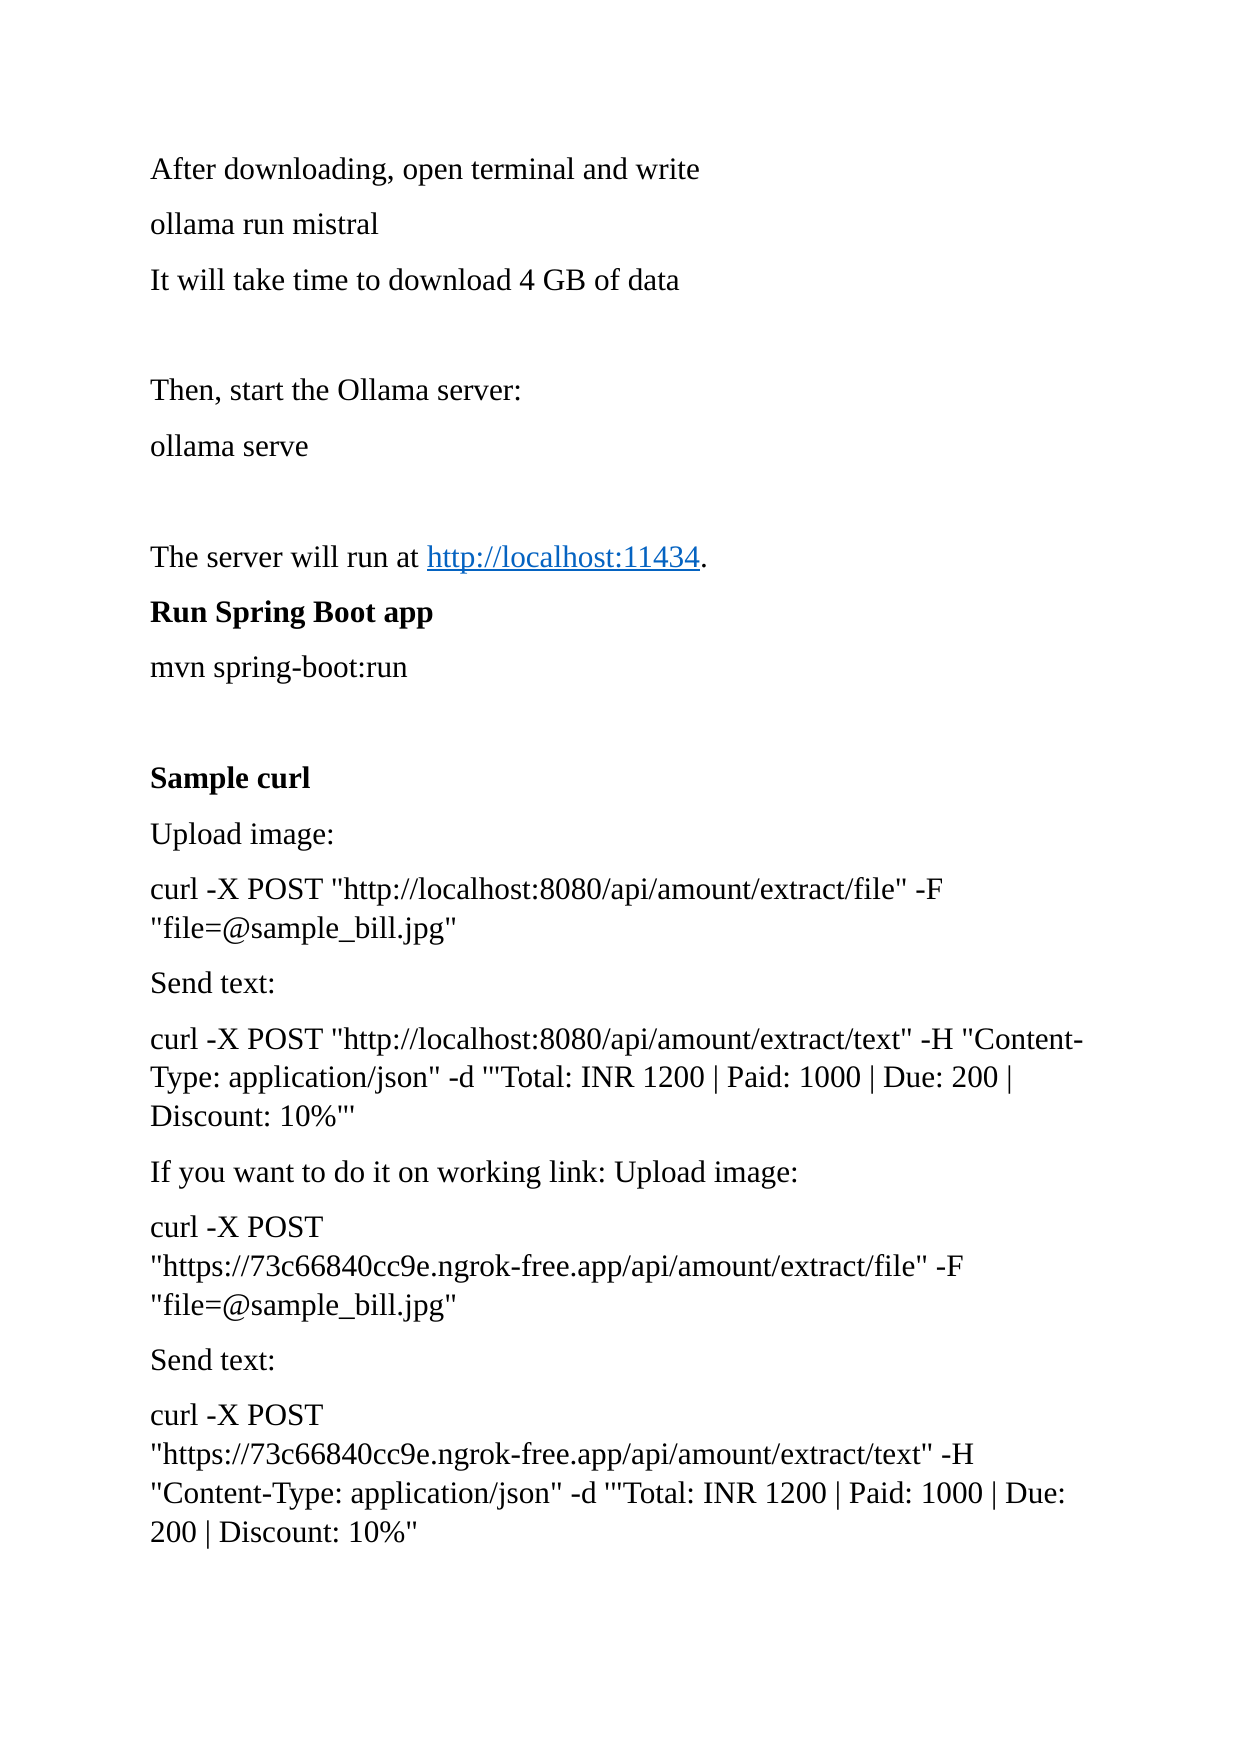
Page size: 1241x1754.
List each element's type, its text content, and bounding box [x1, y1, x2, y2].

text If you want to do it on working link: Upload image: [150, 1153, 1090, 1189]
text mvn spring-boot:run [150, 649, 1090, 685]
text After downloading, open terminal and write [150, 150, 1090, 186]
text Send text: [150, 964, 1090, 1001]
text Run Spring Boot app [150, 593, 1090, 629]
text The server will run at http://localhost:11434. [150, 538, 1090, 574]
text Sample curl [150, 759, 1090, 796]
text curl -X POST "https://73c66840cc9e.ngrok-free.app/api/amount/extract/file" -F "file=@sample_bill.jpg" [150, 1208, 1090, 1322]
text It will take time to download 4 GB of data [150, 261, 1090, 297]
text Then, start the Ollama server: [150, 372, 1090, 408]
text Send text: [150, 1341, 1090, 1377]
text Upload image: [150, 815, 1090, 851]
text curl -X POST "http://localhost:8080/api/amount/extract/file" -F "file=@sample_bill.jpg" [150, 870, 1090, 945]
text curl -X POST "http://localhost:8080/api/amount/extract/text" -H "Content-Type: application/json" -d '"Total: INR 1200 | Paid: 1000 | Due: 200 | Discount: 10%"' [150, 1020, 1090, 1133]
text ollama run mistral [150, 205, 1090, 241]
text curl -X POST "https://73c66840cc9e.ngrok-free.app/api/amount/extract/text" -H "Content-Type: application/json" -d '"Total: INR 1200 | Paid: 1000 | Due: 200 | Discount: 10%" [150, 1397, 1090, 1549]
text ollama serve [150, 427, 1090, 463]
